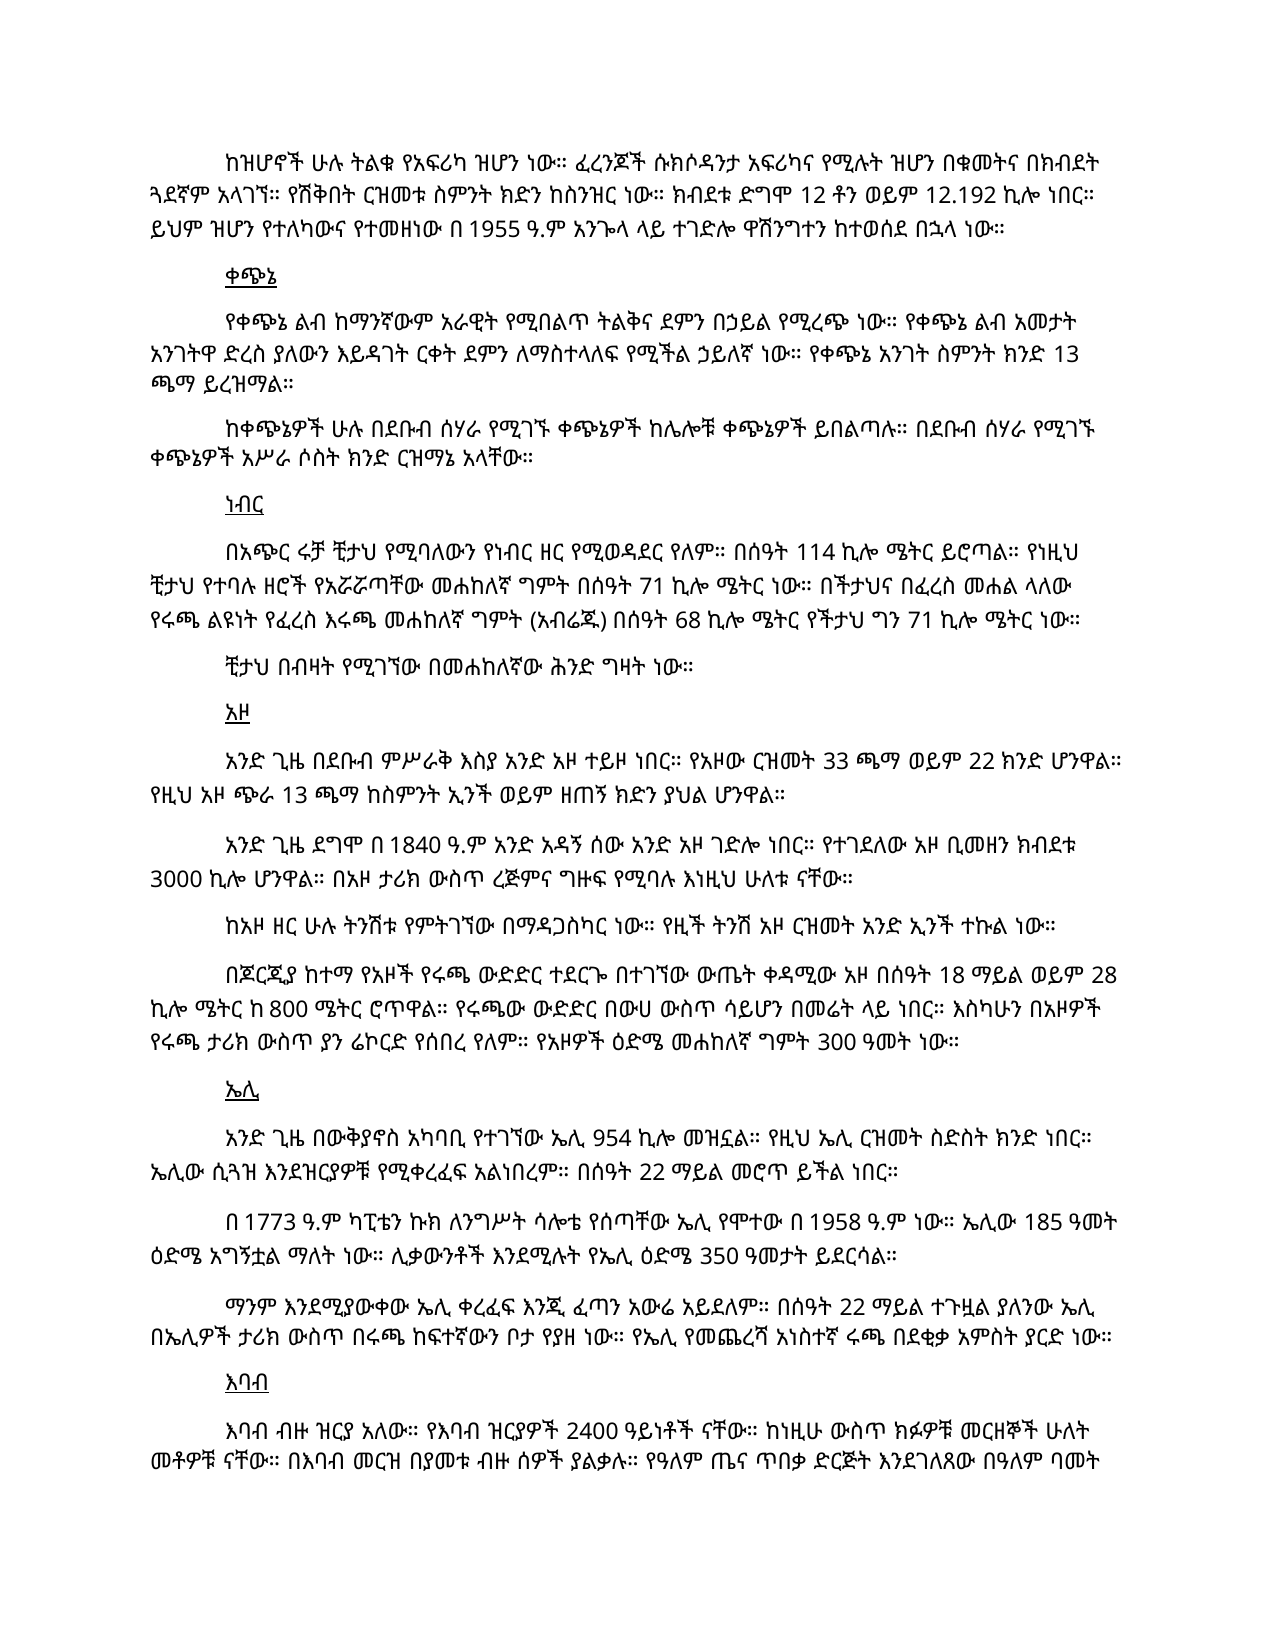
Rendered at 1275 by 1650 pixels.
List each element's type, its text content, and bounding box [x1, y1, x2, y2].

text የቀጭኔ ልብ ከማንኛውም አራዊት የሚበልጥ ትልቅና ደምን በኃይል የሚረጭ ነው። የቀጭኔ ልብ አመታት አንገትዋ ድረስ ያለውን እይዳገት ርቀት ደምን ለማስተላለፍ የሚችል ኃይለኛ ነው። የቀጭኔ አንገት ስምንት ክንድ 13 ጫማ ይረዝማል። [150, 309, 1125, 398]
text በአጭር ሩቻ ቺታህ የሚባለውን የነብር ዘር የሚወዳደር የለም። በሰዓት 114 ኪሎ ሜትር ይሮጣል። የነዚህ ቺታህ የተባሉ ዘሮች የአሯሯጣቸው መሐከለኛ ግምት በሰዓት 71 ኪሎ ሜትር ነው። በችታህና በፈረስ መሐል ላለው የሩጫ ልዩነት የፈረስ እሩጫ መሐከለኛ ግምት (አብሬጁ) በሰዓት 68 ኪሎ ሜትር የችታህ ግን 71 ኪሎ ሜትር ነው። [150, 536, 1125, 635]
text አንድ ጊዜ በደቡብ ምሥራቅ እስያ አንድ አዞ ተይዞ ነበር። የአዞው ርዝመት 33 ጫማ ወይም 22 ክንድ ሆንዋል። የዚህ አዞ ጭራ 13 ጫማ ከስምንት ኢንች ወይም ዘጠኝ ክድን ያህል ሆንዋል። [150, 745, 1125, 810]
text ነብር [150, 491, 1125, 517]
text አንድ ጊዜ በውቅያኖስ አካባቢ የተገኘው ኤሊ 954 ኪሎ መዝኗል። የዚህ ኤሊ ርዝመት ስድስት ክንድ ነበር። ኤሊው ሲጓዝ እንደዝርያዎቹ የሚቀረፈፍ አልነበረም። በሰዓት 22 ማይል መሮጥ ይችል ነበር። [150, 1122, 1125, 1187]
text ቀጭኔ [150, 263, 1125, 290]
text በጆርጂያ ከተማ የአዞች የሩጫ ውድድር ተደርጐ በተገኘው ውጤት ቀዳሚው አዞ በሰዓት 18 ማይል ወይም 28 ኪሎ ሜትር ከ800 ሜትር ሮጥዋል። የሩጫው ውድድር በውሀ ውስጥ ሳይሆን በመሬት ላይ ነበር። እስካሁን በአዞዎች የሩጫ ታሪክ ውስጥ ያን ሬኮርድ የሰበረ የለም። የአዞዎች ዕድሜ መሐከለኛ ግምት 300 ዓመት ነው። [150, 959, 1125, 1057]
text ቺታህ በብዛት የሚገኘው በመሐከለኛው ሕንድ ግዛት ነው። [150, 654, 1125, 681]
text አንድ ጊዜ ደግሞ በ1840 ዓ.ም አንድ አዳኝ ሰው አንድ አዞ ገድሎ ነበር። የተገደለው አዞ ቢመዘን ክብደቱ 3000 ኪሎ ሆንዋል። በአዞ ታሪክ ውስጥ ረጅምና ግዙፍ የሚባሉ እነዚህ ሁለቱ ናቸው። [150, 829, 1125, 894]
text ከቀጭኔዎች ሁሉ በደቡብ ሰሃራ የሚገኙ ቀጭኔዎች ከሌሎቹ ቀጭኔዎች ይበልጣሉ። በደቡብ ሰሃራ የሚገኙ ቀጭኔዎች አሥራ ሶስት ክንድ ርዝማኔ አላቸው። [150, 417, 1125, 472]
text በ1773 ዓ.ም ካፒቴን ኩክ ለንግሥት ሳሎቴ የሰጣቸው ኤሊ የሞተው በ1958 ዓ.ም ነው። ኤሊው 185 ዓመት ዕድሜ አግኝቷል ማለት ነው። ሊቃውንቶች እንደሚሉት የኤሊ ዕድሜ 350 ዓመታት ይደርሳል። [150, 1206, 1125, 1271]
text ማንም እንደሚያውቀው ኤሊ ቀረፈፍ እንጂ ፈጣን አውሬ አይደለም። በሰዓት 22 ማይል ተጉዟል ያለንው ኤሊ በኤሊዎች ታሪክ ውስጥ በሩጫ ከፍተኛውን ቦታ የያዘ ነው። የኤሊ የመጨረሻ አነስተኛ ሩጫ በደቂቃ አምስት ያርድ ነው። [150, 1290, 1125, 1350]
text አዞ [150, 699, 1125, 726]
text ከአዞ ዘር ሁሉ ትንሽቱ የምትገኘው በማዳጋስካር ነው። የዚች ትንሽ አዞ ርዝመት አንድ ኢንች ተኩል ነው። [150, 913, 1125, 940]
text ከዝሆኖች ሁሉ ትልቁ የአፍሪካ ዝሆን ነው። ፈረንጆች ሱክሶዳንታ አፍሪካና የሚሉት ዝሆን በቁመትና በክብደት ጓደኛም አላገኘ። የሽቅበት ርዝመቱ ስምንት ክድን ከስንዝር ነው። ክብደቱ ድግሞ 12 ቶን ወይም 12.192 ኪሎ ነበር። ይህም ዝሆን የተለካውና የተመዘነው በ1955 ዓ.ም አንጐላ ላይ ተገድሎ ዋሽንግተን ከተወሰደ በኋላ ነው። [150, 150, 1125, 244]
text ኤሊ [150, 1077, 1125, 1103]
text እባብ [150, 1369, 1125, 1396]
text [150, 1414, 1125, 1474]
